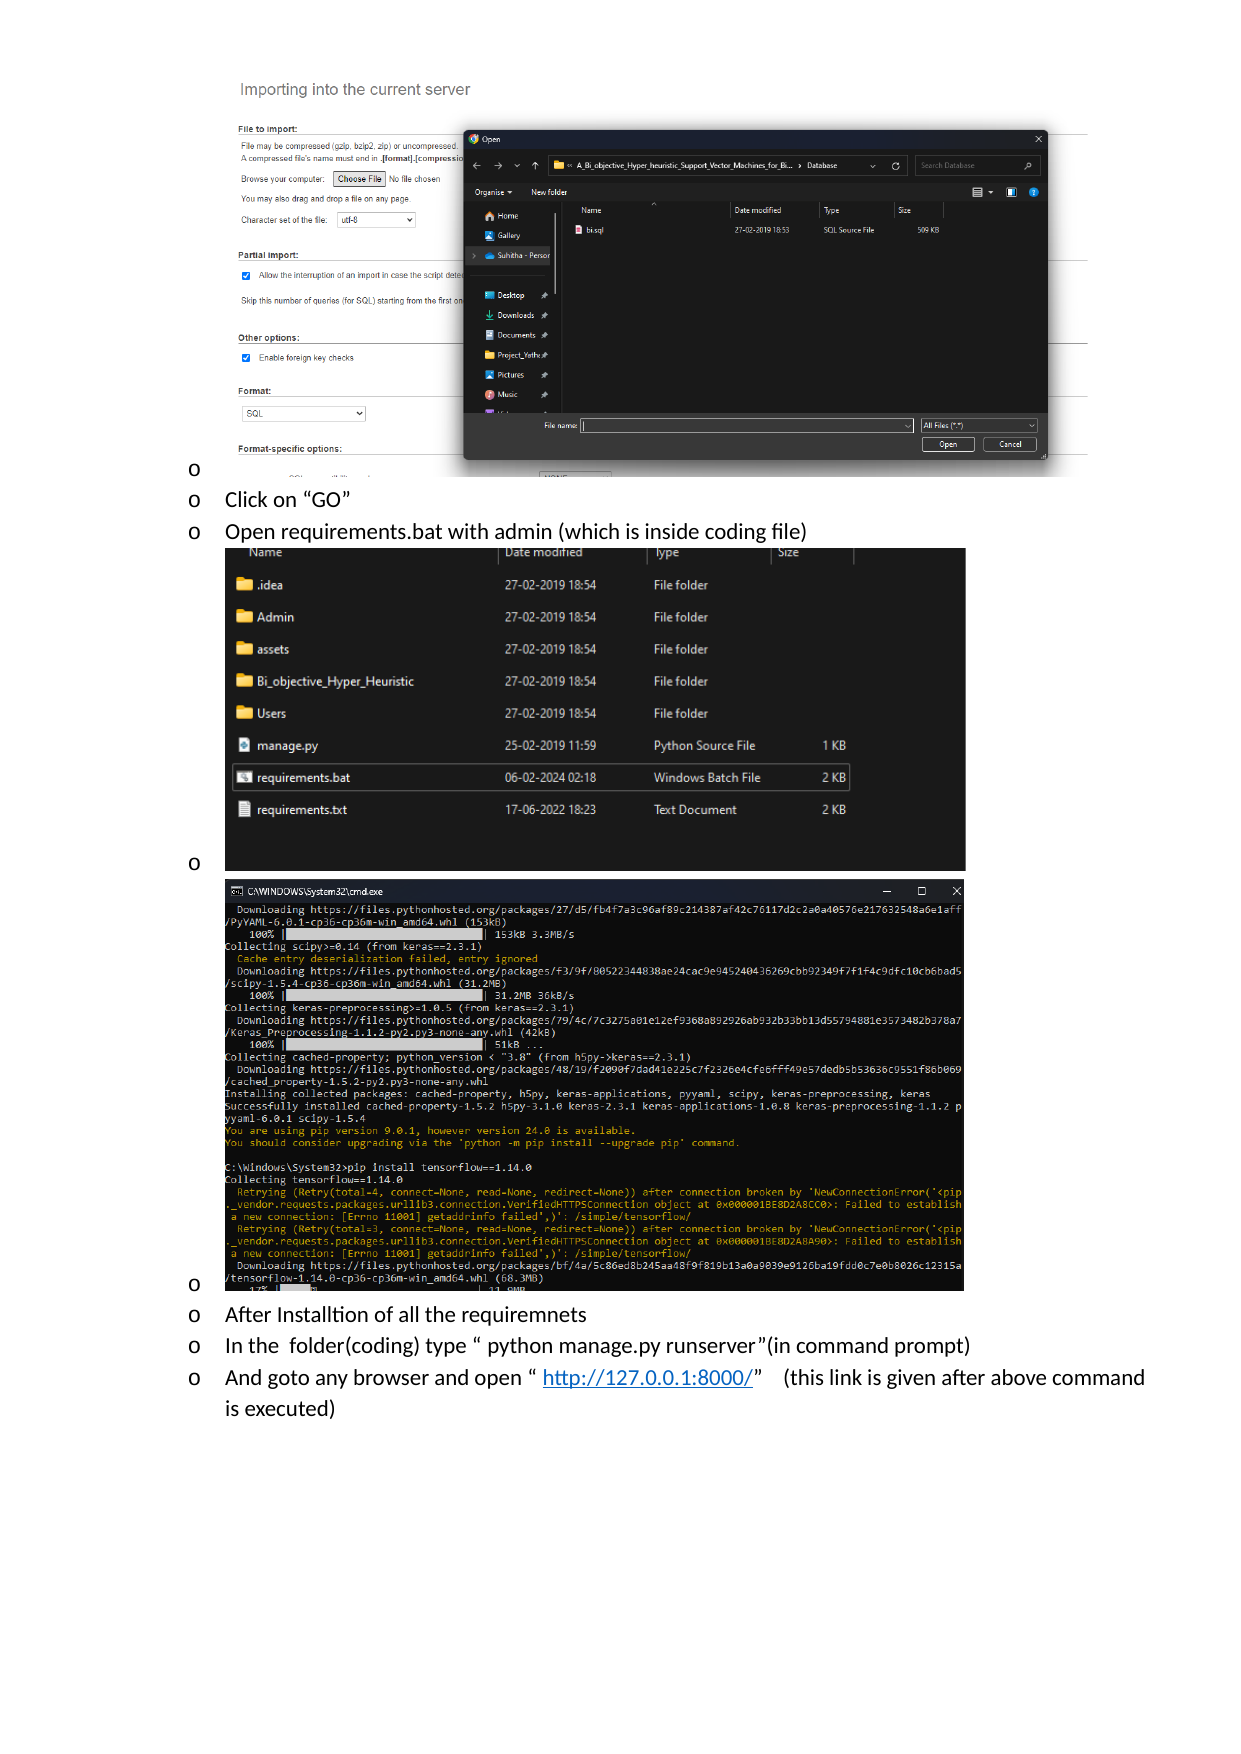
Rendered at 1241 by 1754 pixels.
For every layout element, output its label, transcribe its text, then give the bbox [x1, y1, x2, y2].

list Open requirements.bat with admin (which is inside coding file) [187, 517, 1165, 546]
picture [225, 548, 966, 871]
list After Installtion of all the requiremnets [187, 1300, 1165, 1329]
list Click on “GO” [187, 485, 1165, 514]
picture [225, 75, 1088, 477]
picture [225, 879, 964, 1291]
list And goto any browser and open “ http://127.0.0.1:8000/” (this link is given after above command is executed) [187, 1363, 1165, 1422]
list In the folder(coding) type “ python manage.py runserver”(in command prompt) [187, 1331, 1165, 1361]
